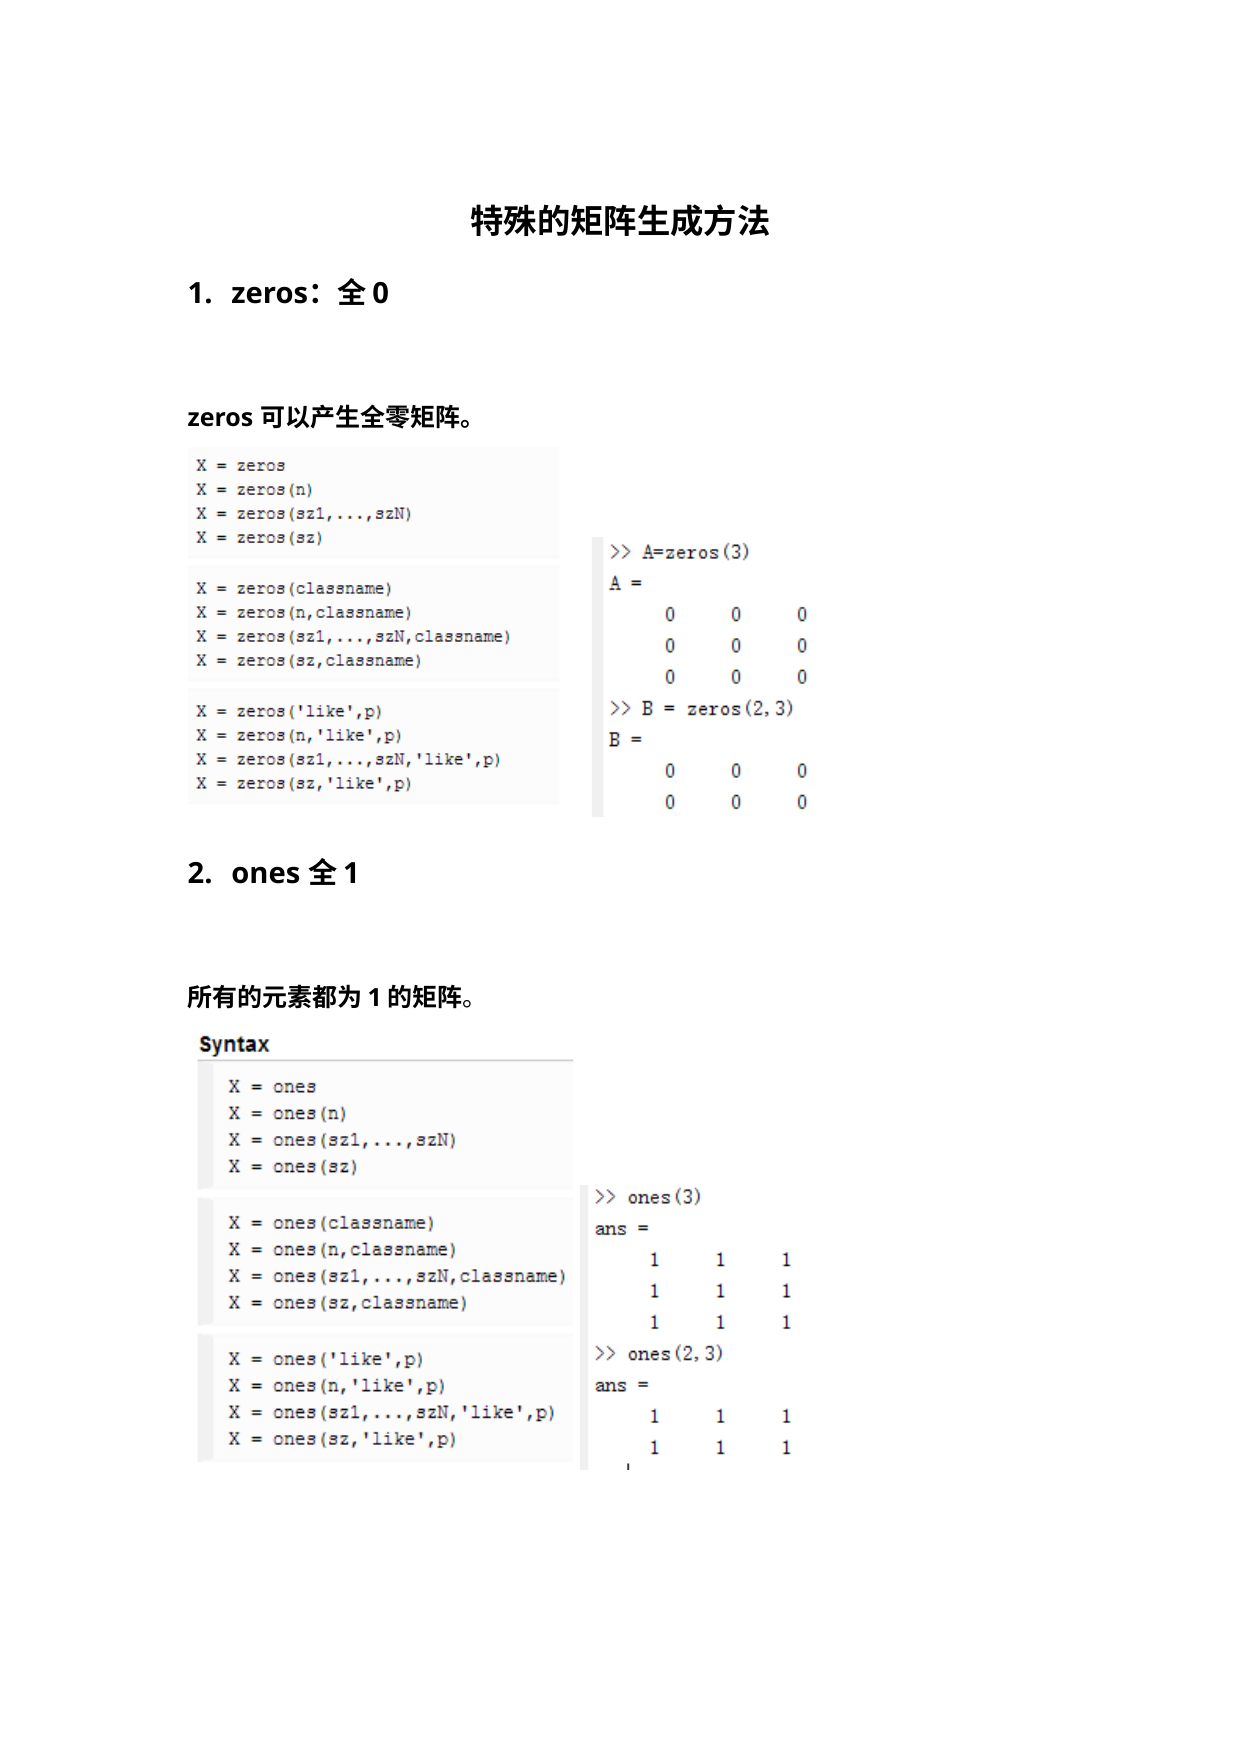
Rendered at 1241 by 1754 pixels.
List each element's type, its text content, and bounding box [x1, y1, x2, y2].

picture [591, 537, 855, 817]
picture [187, 447, 560, 817]
title 特殊的矩阵生成方法 [187, 187, 1053, 252]
text 所有的元素都为1的矩阵。 [187, 963, 1053, 1028]
picture [187, 1027, 574, 1470]
picture [579, 1185, 838, 1470]
text zeros 可以产生全零矩阵。 [187, 383, 1053, 448]
subtitle zeros：全0 [187, 258, 1053, 323]
subtitle ones 全1 [187, 838, 1053, 903]
